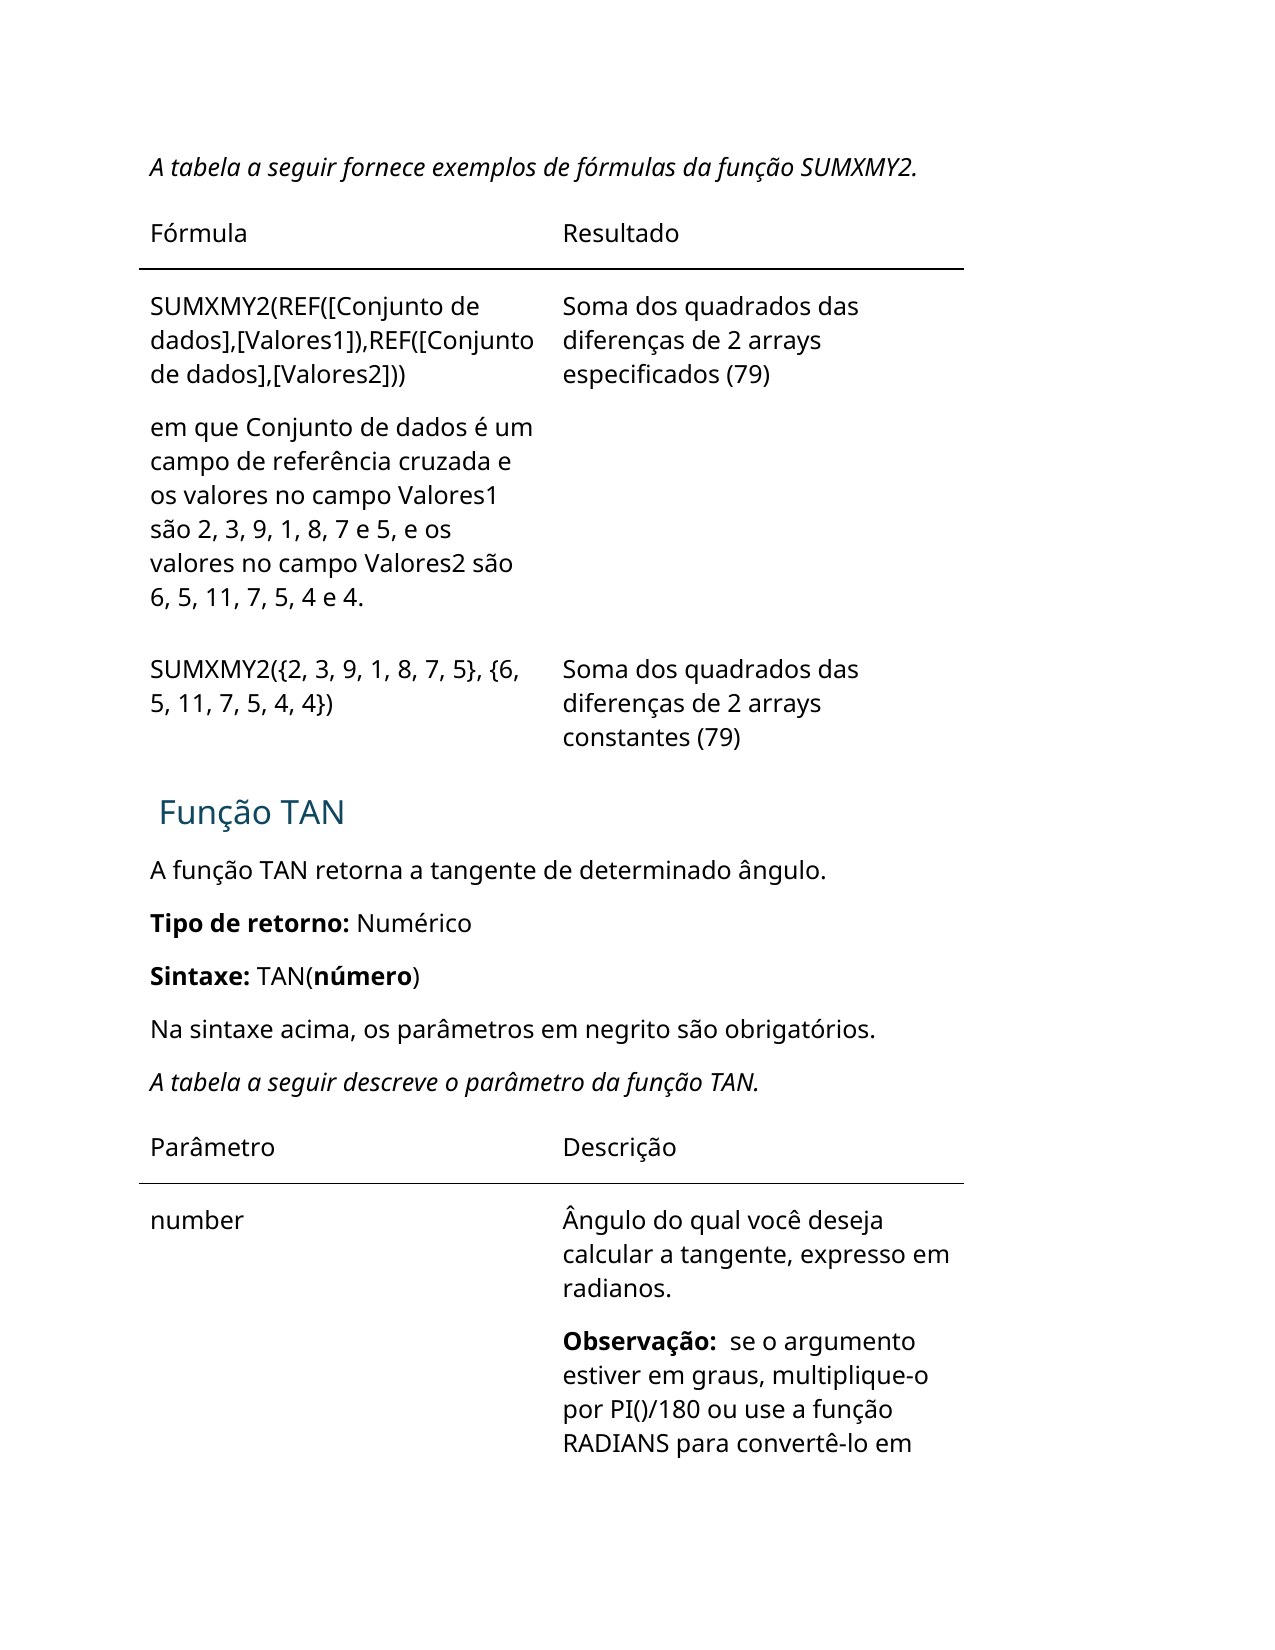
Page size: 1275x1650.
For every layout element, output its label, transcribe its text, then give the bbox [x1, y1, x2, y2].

text A tabela a seguir descreve o parâmetro da função TAN. [150, 1064, 1125, 1098]
table_header Descrição [551, 1111, 964, 1182]
table_cell Soma dos quadrados das diferenças de 2 arrays especificados (79) [551, 270, 964, 632]
table_cell SUMXMY2({2, 3, 9, 1, 8, 7, 5}, {6, 5, 11, 7, 5, 4, 4}) [139, 633, 551, 772]
text Tipo de retorno: Numérico [150, 906, 1125, 940]
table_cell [551, 1184, 964, 1460]
subtitle Função TAN [150, 789, 1125, 834]
table_cell Soma dos quadrados das diferenças de 2 arrays constantes (79) [551, 633, 964, 772]
table_cell SUMXMY2(REF([Conjunto de dados],[Valores1]),REF([Conjunto de dados],[Valores2])) em que Conjunto de dados é um campo de referência cruzada e os valores no campo Valores1 são 2, 3, 9, 1, 8, 7 e 5, e os valores no campo Valores2 são 6, 5, 11, 7, 5, 4 e 4. [139, 270, 551, 632]
table_header Parâmetro [139, 1111, 551, 1182]
table_header Fórmula [139, 197, 551, 268]
text Sintaxe: TAN(número) [150, 959, 1125, 993]
table_header Resultado [551, 197, 964, 268]
table_cell number [139, 1184, 551, 1460]
text A função TAN retorna a tangente de determinado ângulo. [150, 853, 1125, 887]
text A tabela a seguir fornece exemplos de fórmulas da função SUMXMY2. [150, 150, 1125, 184]
text Na sintaxe acima, os parâmetros em negrito são obrigatórios. [150, 1011, 1125, 1046]
